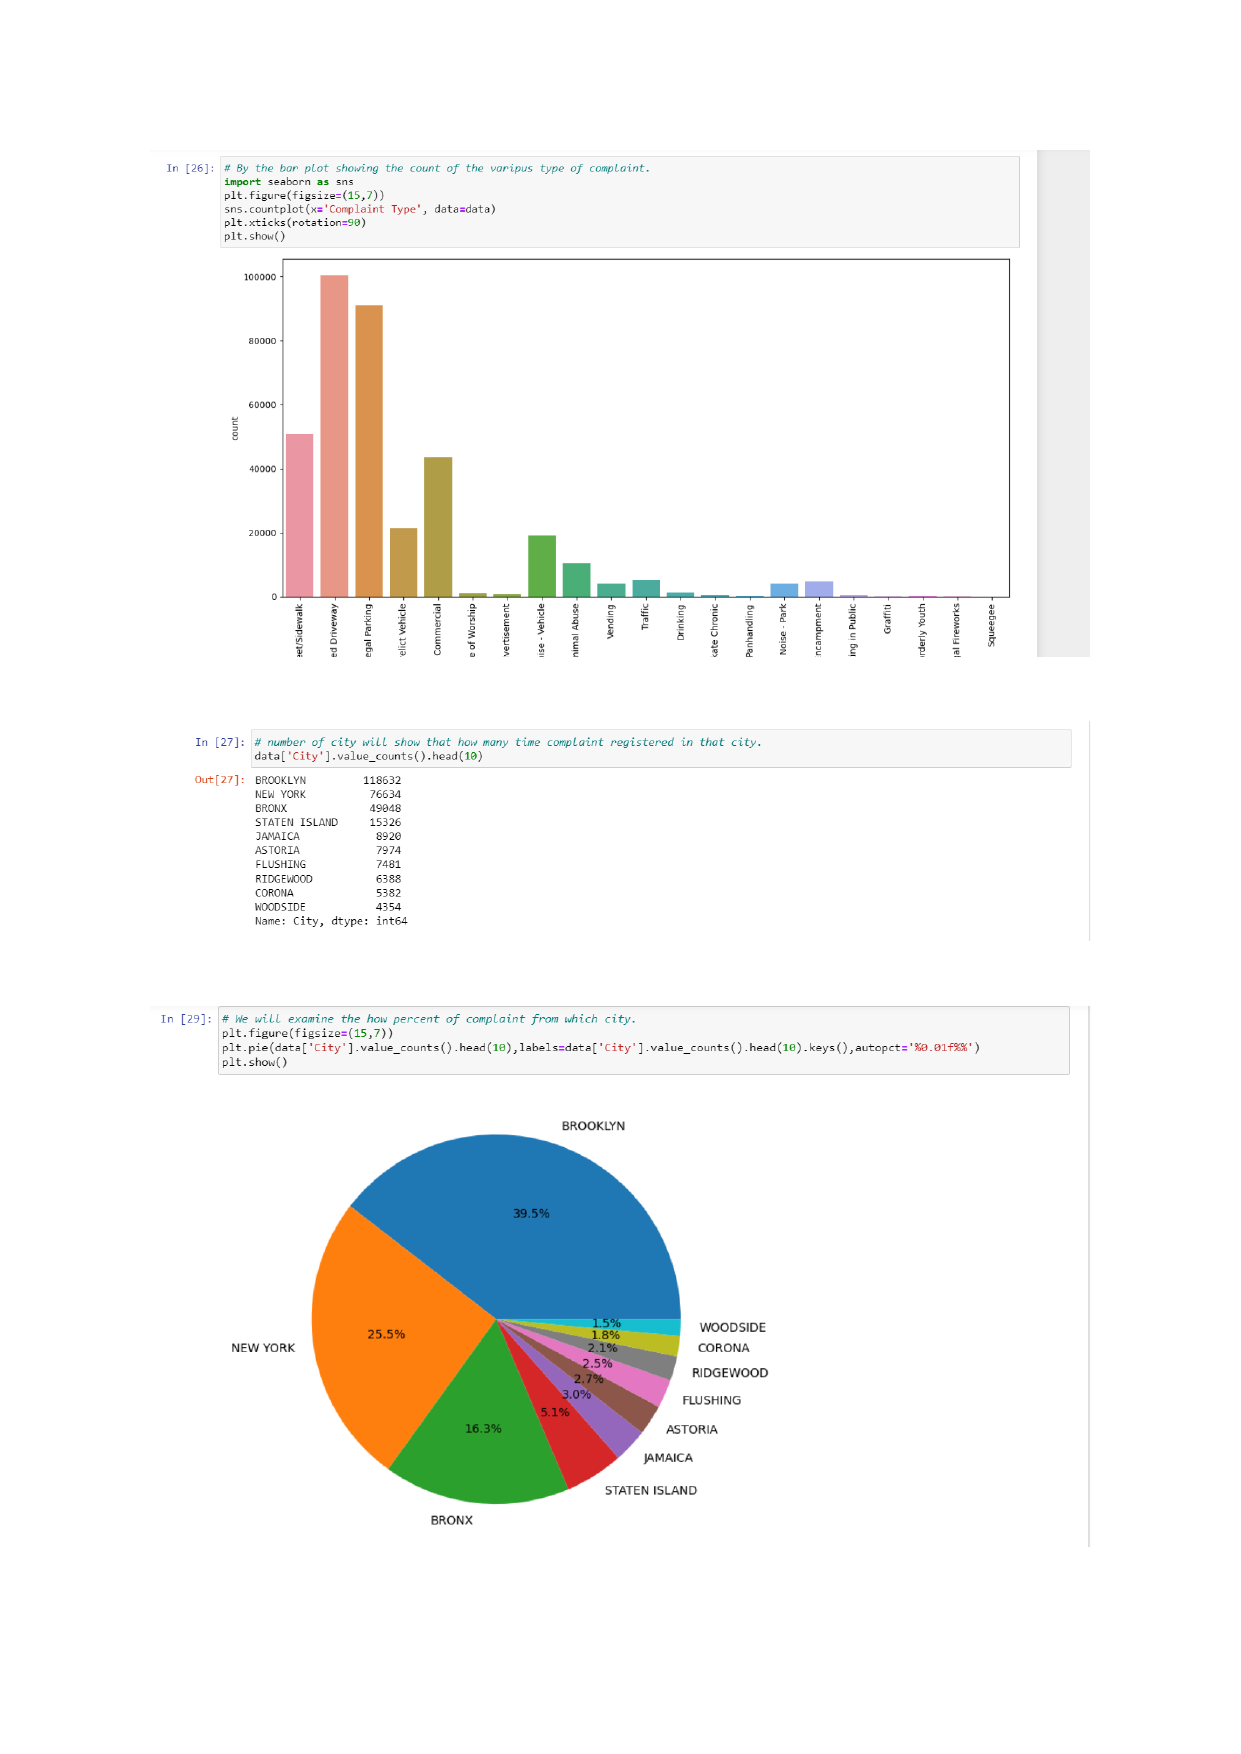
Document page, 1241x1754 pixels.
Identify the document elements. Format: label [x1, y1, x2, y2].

picture [150, 721, 1091, 941]
picture [150, 1006, 1091, 1547]
picture [150, 150, 1091, 657]
